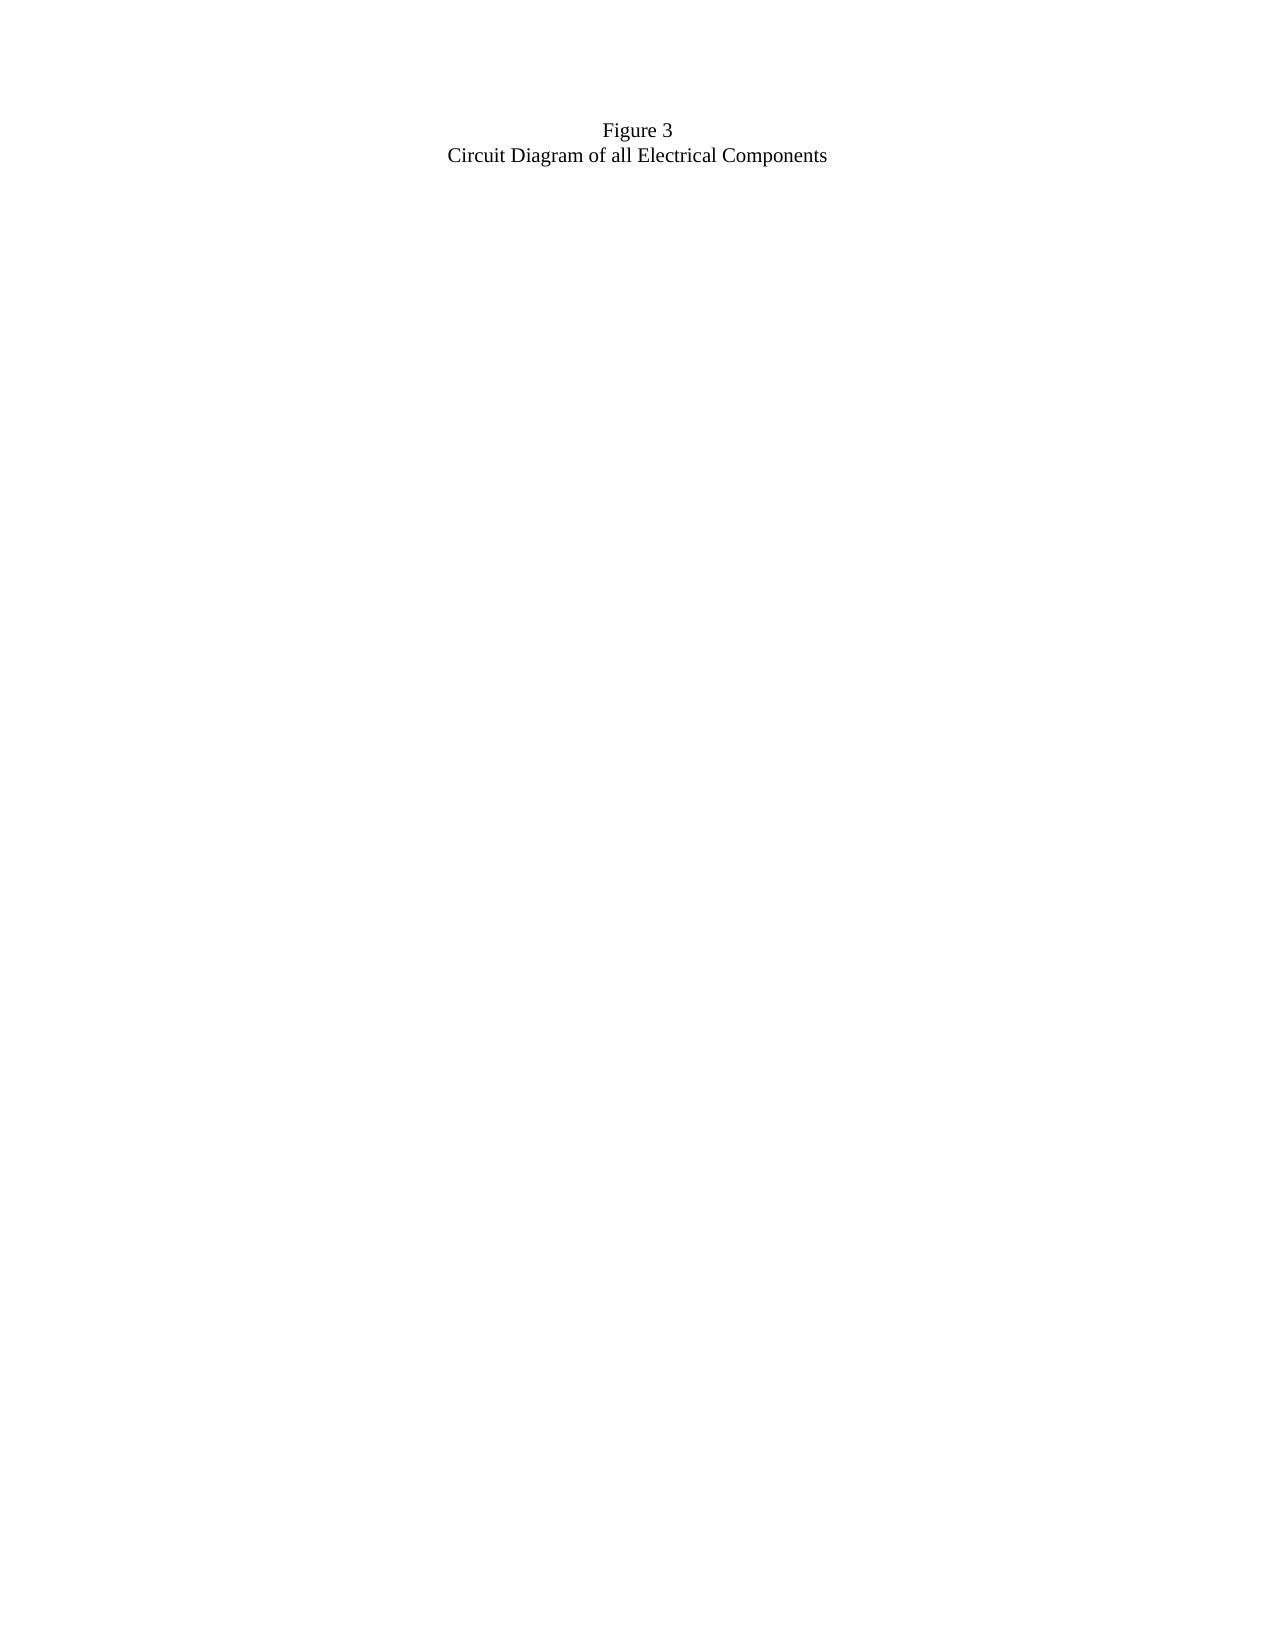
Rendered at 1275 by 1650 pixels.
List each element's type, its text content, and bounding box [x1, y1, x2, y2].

subtitle Figure 3 [118, 118, 1157, 142]
text Circuit Diagram of all Electrical Components [118, 142, 1157, 167]
